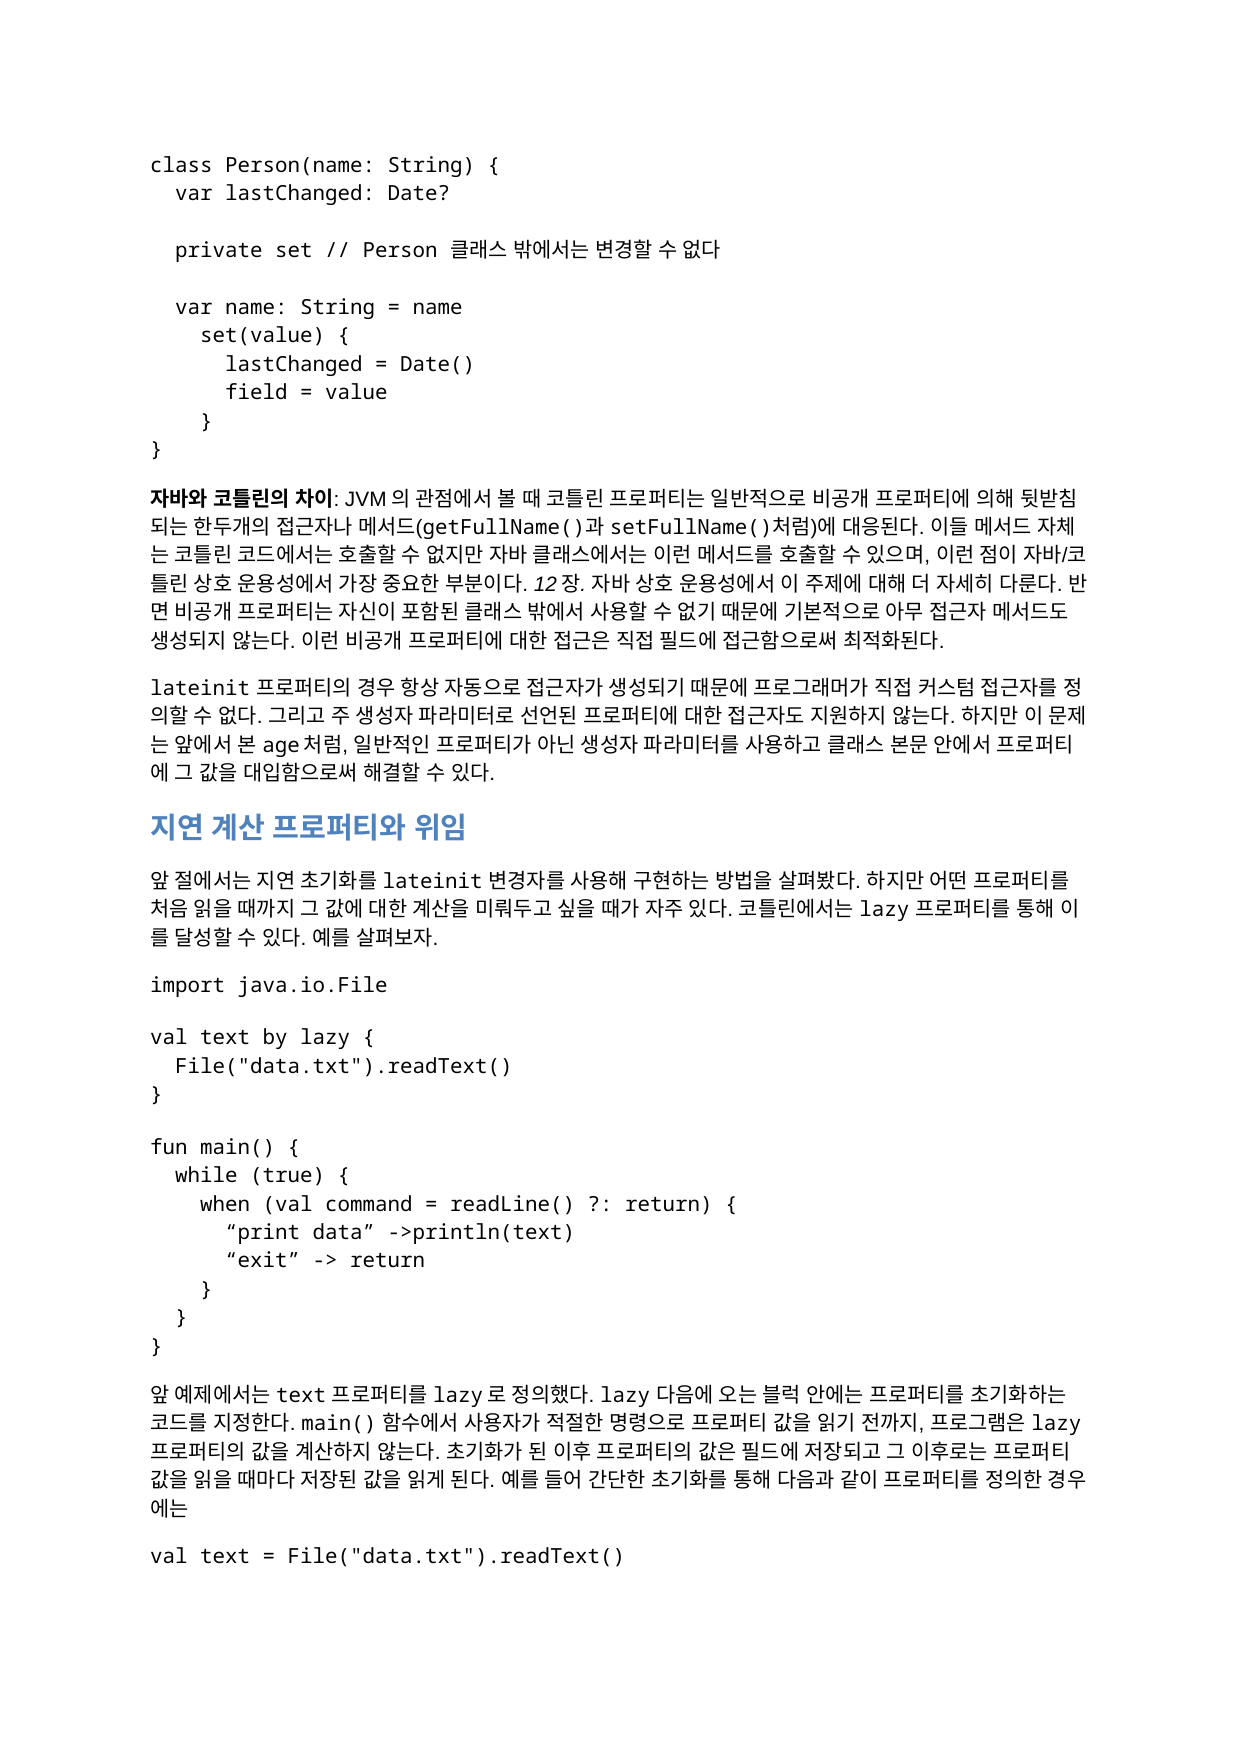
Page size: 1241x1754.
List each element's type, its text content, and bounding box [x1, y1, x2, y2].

text 앞 예제에서는 text 프로퍼티를 lazy로 정의했다. lazy 다음에 오는 블럭 안에는 프로퍼티를 초기화하는 코드를 지정한다. main() 함수에서 사용자가 적절한 명령으로 프로퍼티 값을 읽기 전까지, 프로그램은 lazy 프로퍼티의 값을 계산하지 않는다. 초기화가 된 이후 프로퍼티의 값은 필드에 저장되고 그 이후로는 프로퍼티 값을 읽을 때마다 저장된 값을 읽게 된다. 예를 들어 간단한 초기화를 통해 다음과 같이 프로퍼티를 정의한 경우에는 [150, 1380, 1090, 1522]
text 앞 절에서는 지연 초기화를 lateinit 변경자를 사용해 구현하는 방법을 살펴봤다. 하지만 어떤 프로퍼티를 처음 읽을 때까지 그 값에 대한 계산을 미뤄두고 싶을 때가 자주 있다. 코틀린에서는 lazy 프로퍼티를 통해 이를 달성할 수 있다. 예를 살펴보자. [150, 866, 1090, 951]
text 자바와 코틀린의 차이: JVM의 관점에서 볼 때 코틀린 프로퍼티는 일반적으로 비공개 프로퍼티에 의해 뒷받침되는 한두개의 접근자나 메서드(getFullName()과 setFullName()처럼)에 대응된다. 이들 메서드 자체는 코틀린 코드에서는 호출할 수 없지만 자바 클래스에서는 이런 메서드를 호출할 수 있으며, 이런 점이 자바/코틀린 상호 운용성에서 가장 중요한 부분이다. 12장. 자바 상호 운용성에서 이 주제에 대해 더 자세히 다룬다. 반면 비공개 프로퍼티는 자신이 포함된 클래스 밖에서 사용할 수 없기 때문에 기본적으로 아무 접근자 메서드도 생성되지 않는다. 이런 비공개 프로퍼티에 대한 접근은 직접 필드에 접근함으로써 최적화된다. [150, 484, 1090, 654]
subtitle 지연 계산 프로퍼티와 위임 [150, 808, 1090, 847]
text import java.io.File val text by lazy { File("data.txt").readText() } fun main() { while (true) { when (val command = readLine() ?: return) { “print data” ->println(text) “exit” -> return } } } [150, 970, 1090, 1359]
text lateinit 프로퍼티의 경우 항상 자동으로 접근자가 생성되기 때문에 프로그래머가 직접 커스텀 접근자를 정의할 수 없다. 그리고 주 생성자 파라미터로 선언된 프로퍼티에 대한 접근자도 지원하지 않는다. 하지만 이 문제는 앞에서 본 age처럼, 일반적인 프로퍼티가 아닌 생성자 파라미터를 사용하고 클래스 본문 안에서 프로퍼티에 그 값을 대입함으로써 해결할 수 있다. [150, 673, 1090, 787]
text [150, 150, 1090, 463]
text val text = File("data.txt").readText() [150, 1541, 1090, 1569]
